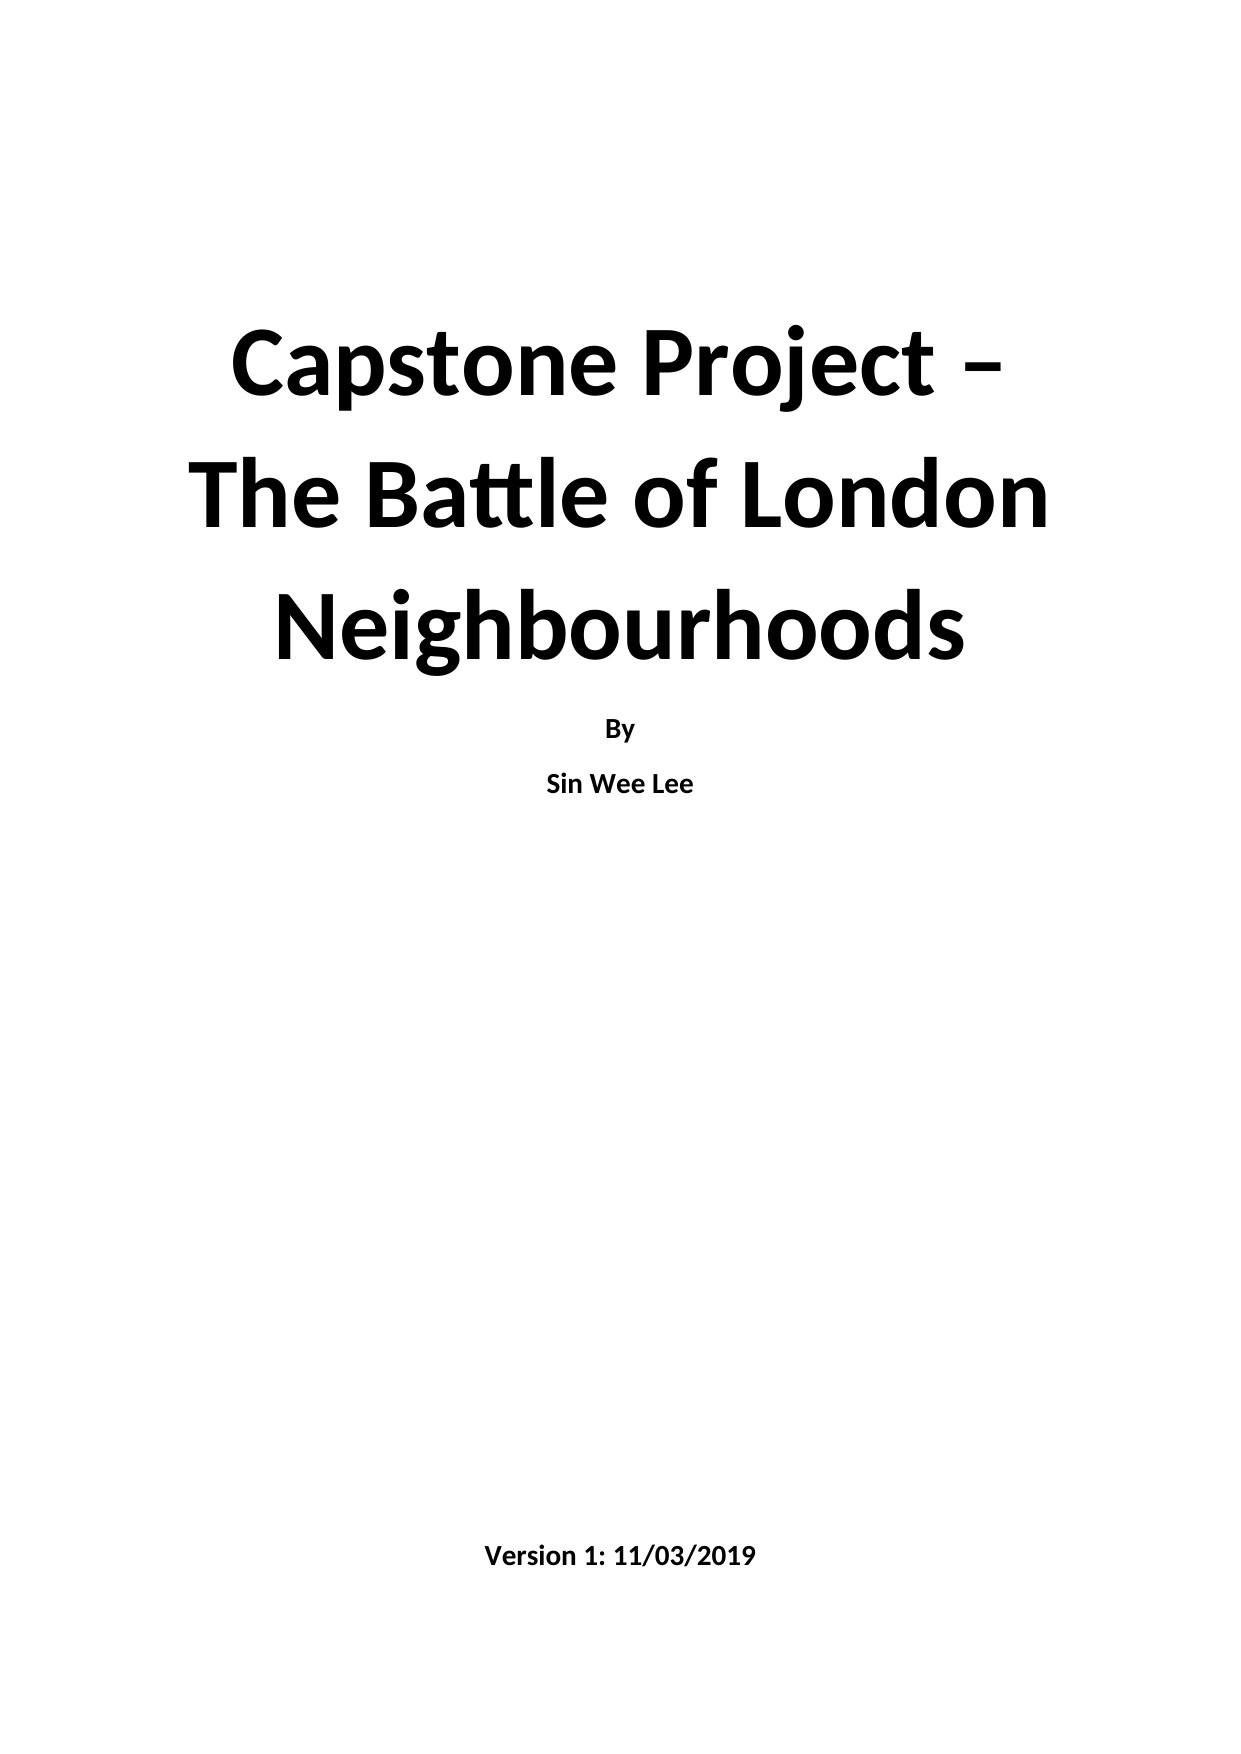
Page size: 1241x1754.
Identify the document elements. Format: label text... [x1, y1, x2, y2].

text Capstone Project – The Battle of London Neighbourhoods [150, 298, 1090, 684]
text Sin Wee Lee [150, 766, 1090, 801]
text Version 1: 11/03/2019 [150, 1537, 1090, 1573]
text By [150, 710, 1090, 746]
